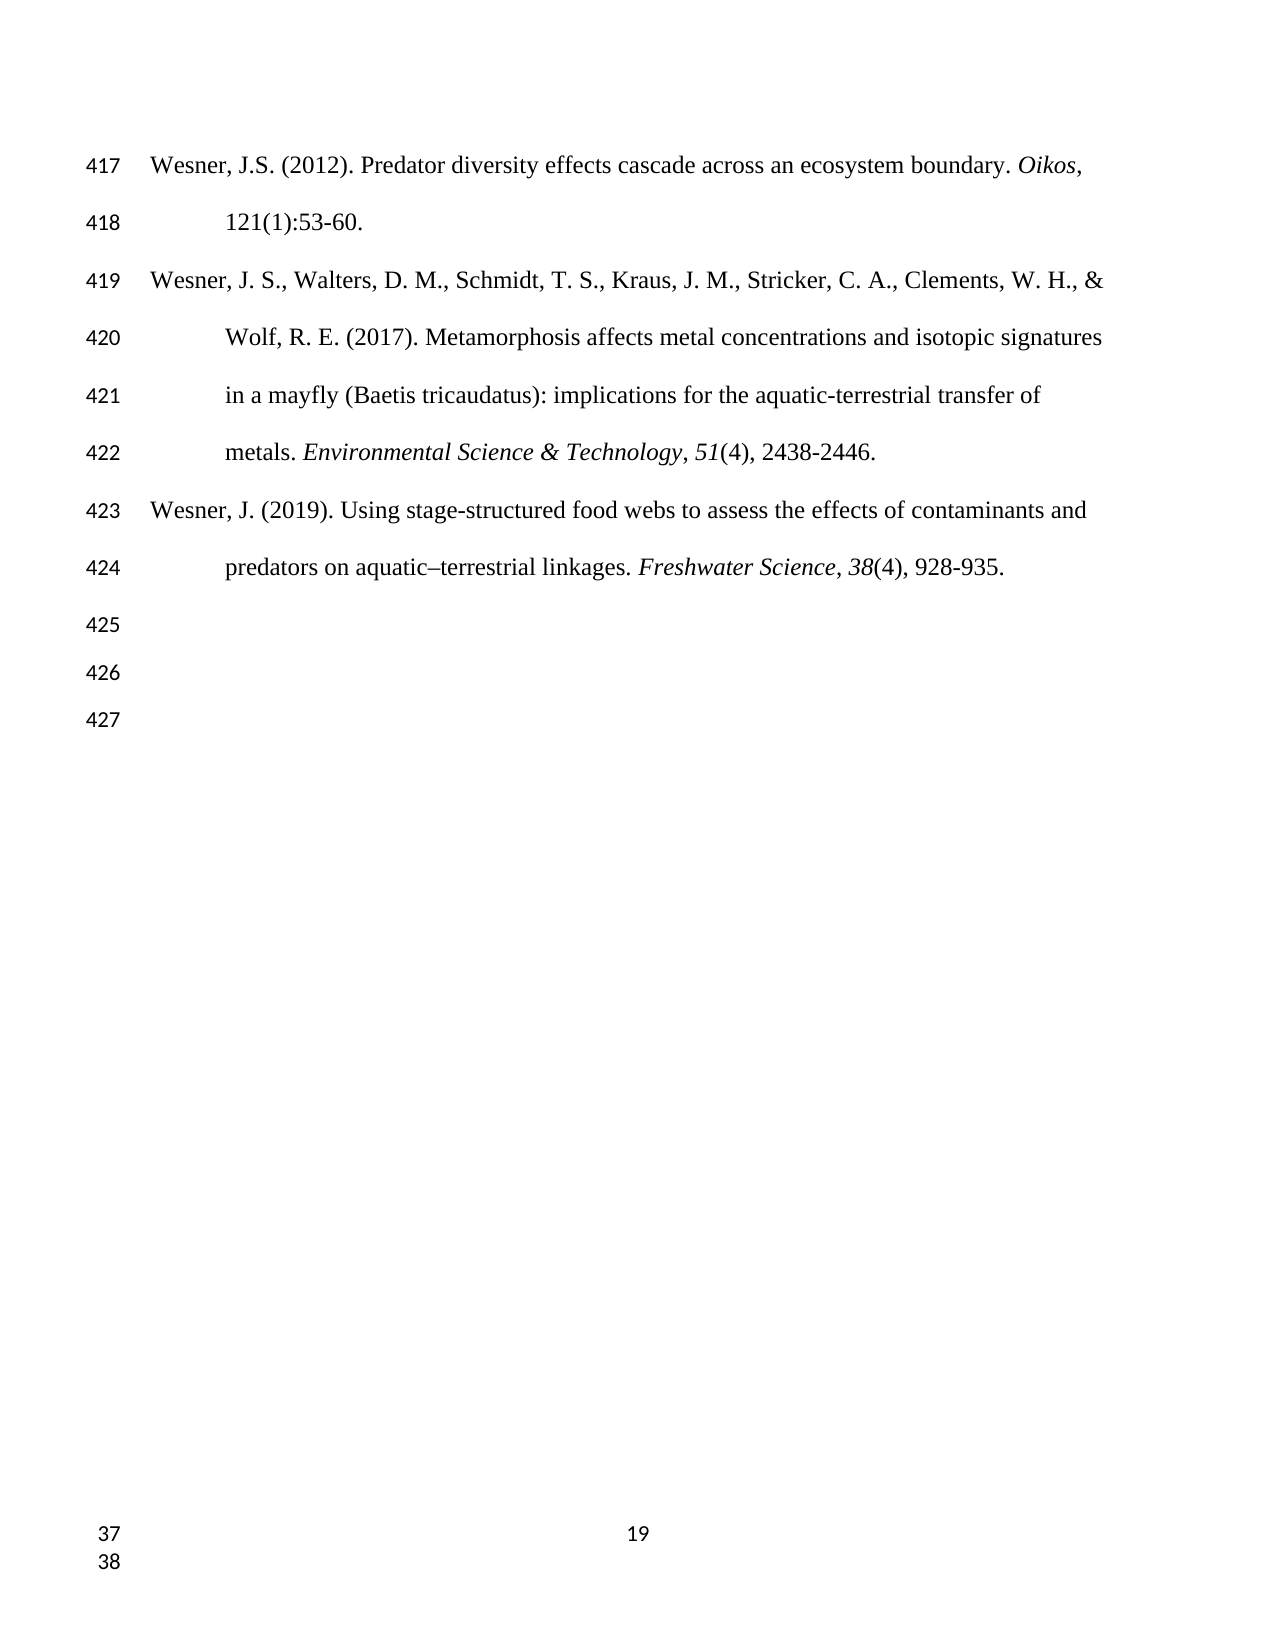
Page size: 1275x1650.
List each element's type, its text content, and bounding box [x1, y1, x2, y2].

text Wesner, J. (2019). Using stage-structured food webs to assess the effects of contaminants and predators on aquatic–terrestrial linkages. Freshwater Science, 38(4), 928-935. [150, 495, 1125, 581]
text Wesner, J. S., Walters, D. M., Schmidt, T. S., Kraus, J. M., Stricker, C. A., Clements, W. H., & Wolf, R. E. (2017). Metamorphosis affects metal concentrations and isotopic signatures in a mayfly (Baetis tricaudatus): implications for the aquatic-terrestrial transfer of metals. Environmental Science & Technology, 51(4), 2438-2446. [150, 265, 1125, 466]
text Wesner, J.S. (2012). Predator diversity effects cascade across an ecosystem boundary. Oikos, 121(1):53-60. [150, 150, 1125, 236]
